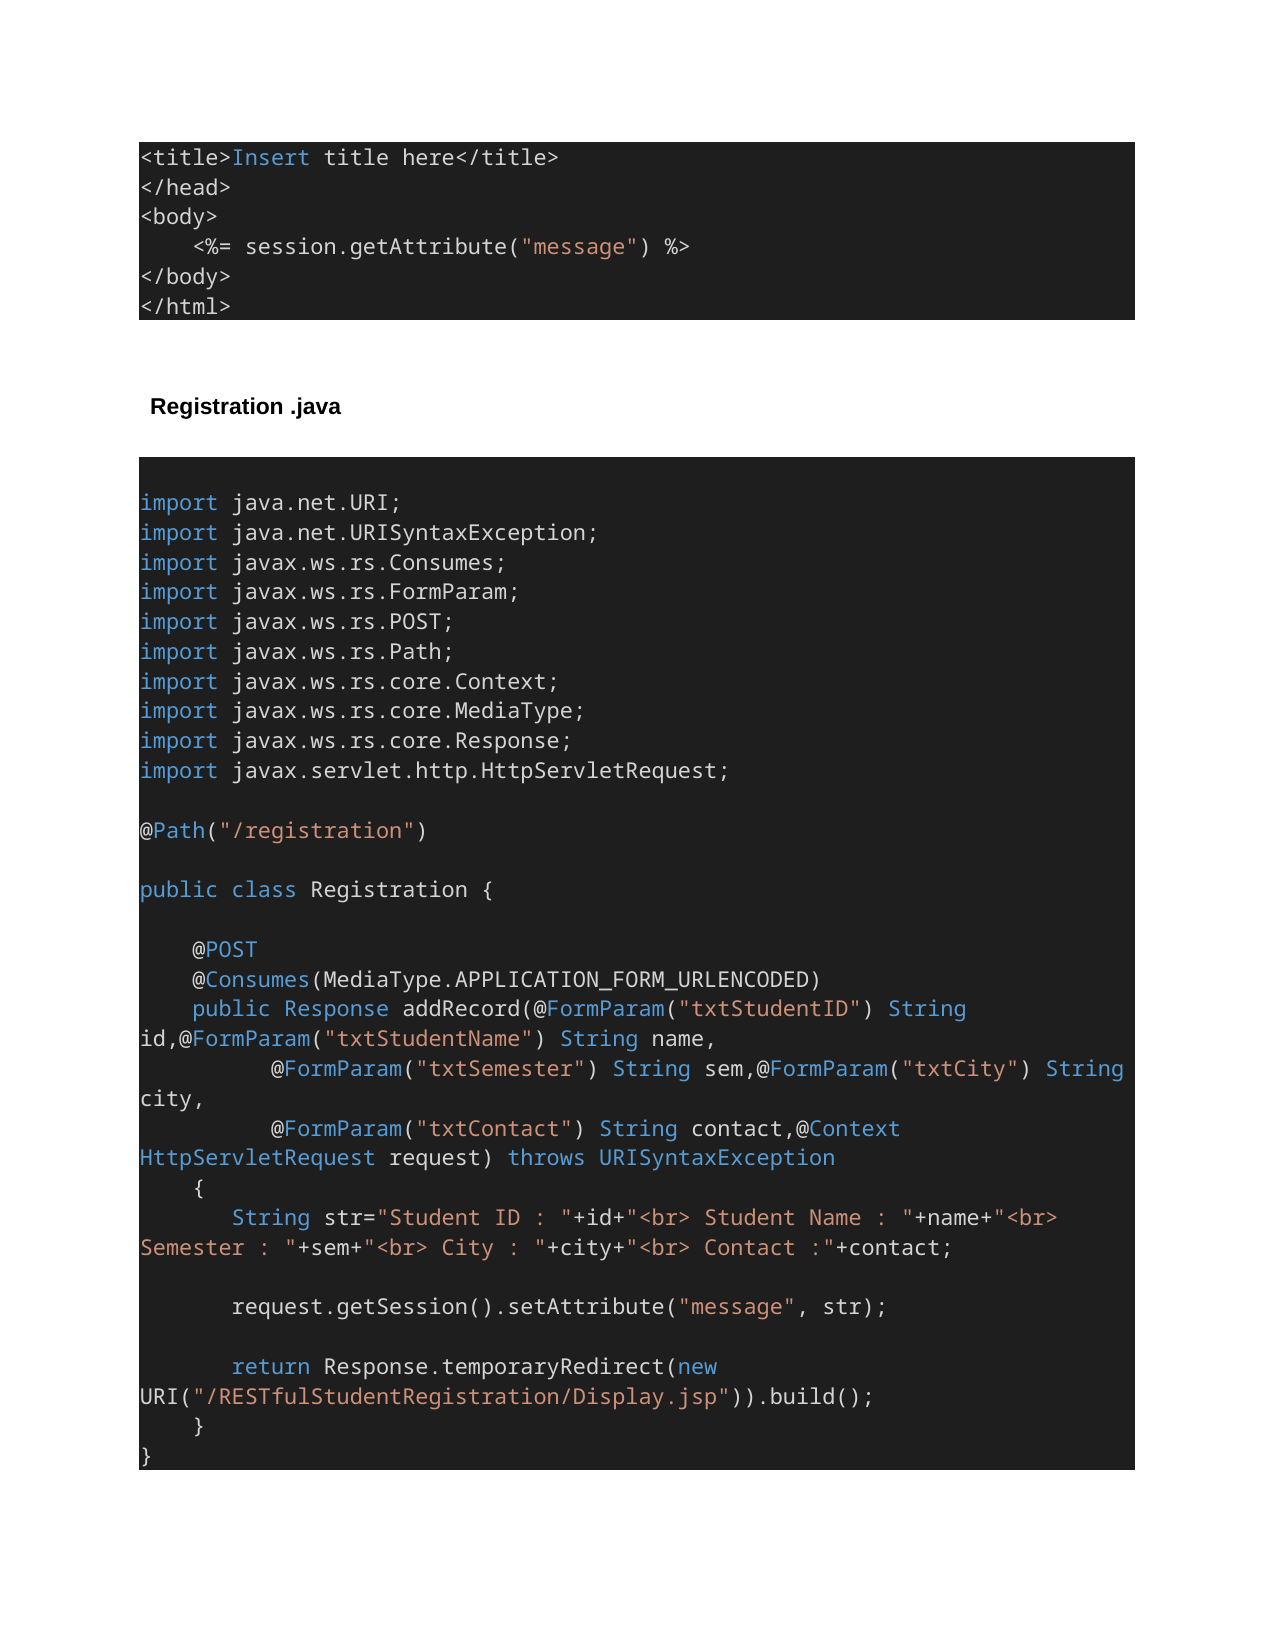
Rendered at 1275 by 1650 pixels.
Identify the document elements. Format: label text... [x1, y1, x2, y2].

text import javax.ws.rs.core.MediaType; [139, 695, 1135, 725]
text @FormParam("txtSemester") String sem,@FormParam("txtCity") String [139, 1053, 1135, 1083]
text return Response.temporaryRedirect(new [139, 1351, 1135, 1381]
text } [139, 1410, 1135, 1440]
text import javax.ws.rs.Path; [139, 636, 1135, 666]
text HttpServletRequest request) throws URISyntaxException [139, 1142, 1135, 1172]
text { [139, 1172, 1135, 1202]
text @Path("/registration") [139, 814, 1135, 844]
text </head> [139, 171, 1135, 201]
text </html> [139, 291, 1135, 320]
text public Response addRecord(@FormParam("txtStudentID") String [139, 993, 1135, 1023]
text <%= session.getAttribute("message") %> [139, 231, 1135, 261]
text import javax.ws.rs.FormParam; [139, 576, 1135, 606]
text String str="Student ID : "+id+"<br> Student Name : "+name+"<br> [139, 1202, 1135, 1232]
text import javax.ws.rs.core.Response; [139, 725, 1135, 755]
text import javax.ws.rs.core.Context; [139, 666, 1135, 695]
text } [139, 1440, 1135, 1470]
text request.getSession().setAttribute("message", str); [139, 1291, 1135, 1321]
text import javax.servlet.http.HttpServletRequest; [139, 755, 1135, 785]
text @FormParam("txtContact") String contact,@Context [139, 1112, 1135, 1142]
text @POST [139, 934, 1135, 963]
text import javax.ws.rs.POST; [139, 606, 1135, 636]
text <body> [139, 201, 1135, 231]
text public class Registration { [139, 874, 1135, 904]
text Semester : "+sem+"<br> City : "+city+"<br> Contact :"+contact; [139, 1232, 1135, 1261]
text import java.net.URI; [139, 487, 1135, 517]
text import java.net.URISyntaxException; [139, 517, 1135, 546]
text URI("/RESTfulStudentRegistration/Display.jsp")).build(); [139, 1381, 1135, 1410]
text </body> [139, 261, 1135, 291]
text city, [139, 1083, 1135, 1112]
text id,@FormParam("txtStudentName") String name, [139, 1023, 1135, 1053]
text import javax.ws.rs.Consumes; [139, 546, 1135, 576]
text @Consumes(MediaType.APPLICATION_FORM_URLENCODED) [139, 963, 1135, 993]
text Registration .java [150, 393, 1135, 419]
text <title>Insert title here</title> [139, 142, 1135, 171]
